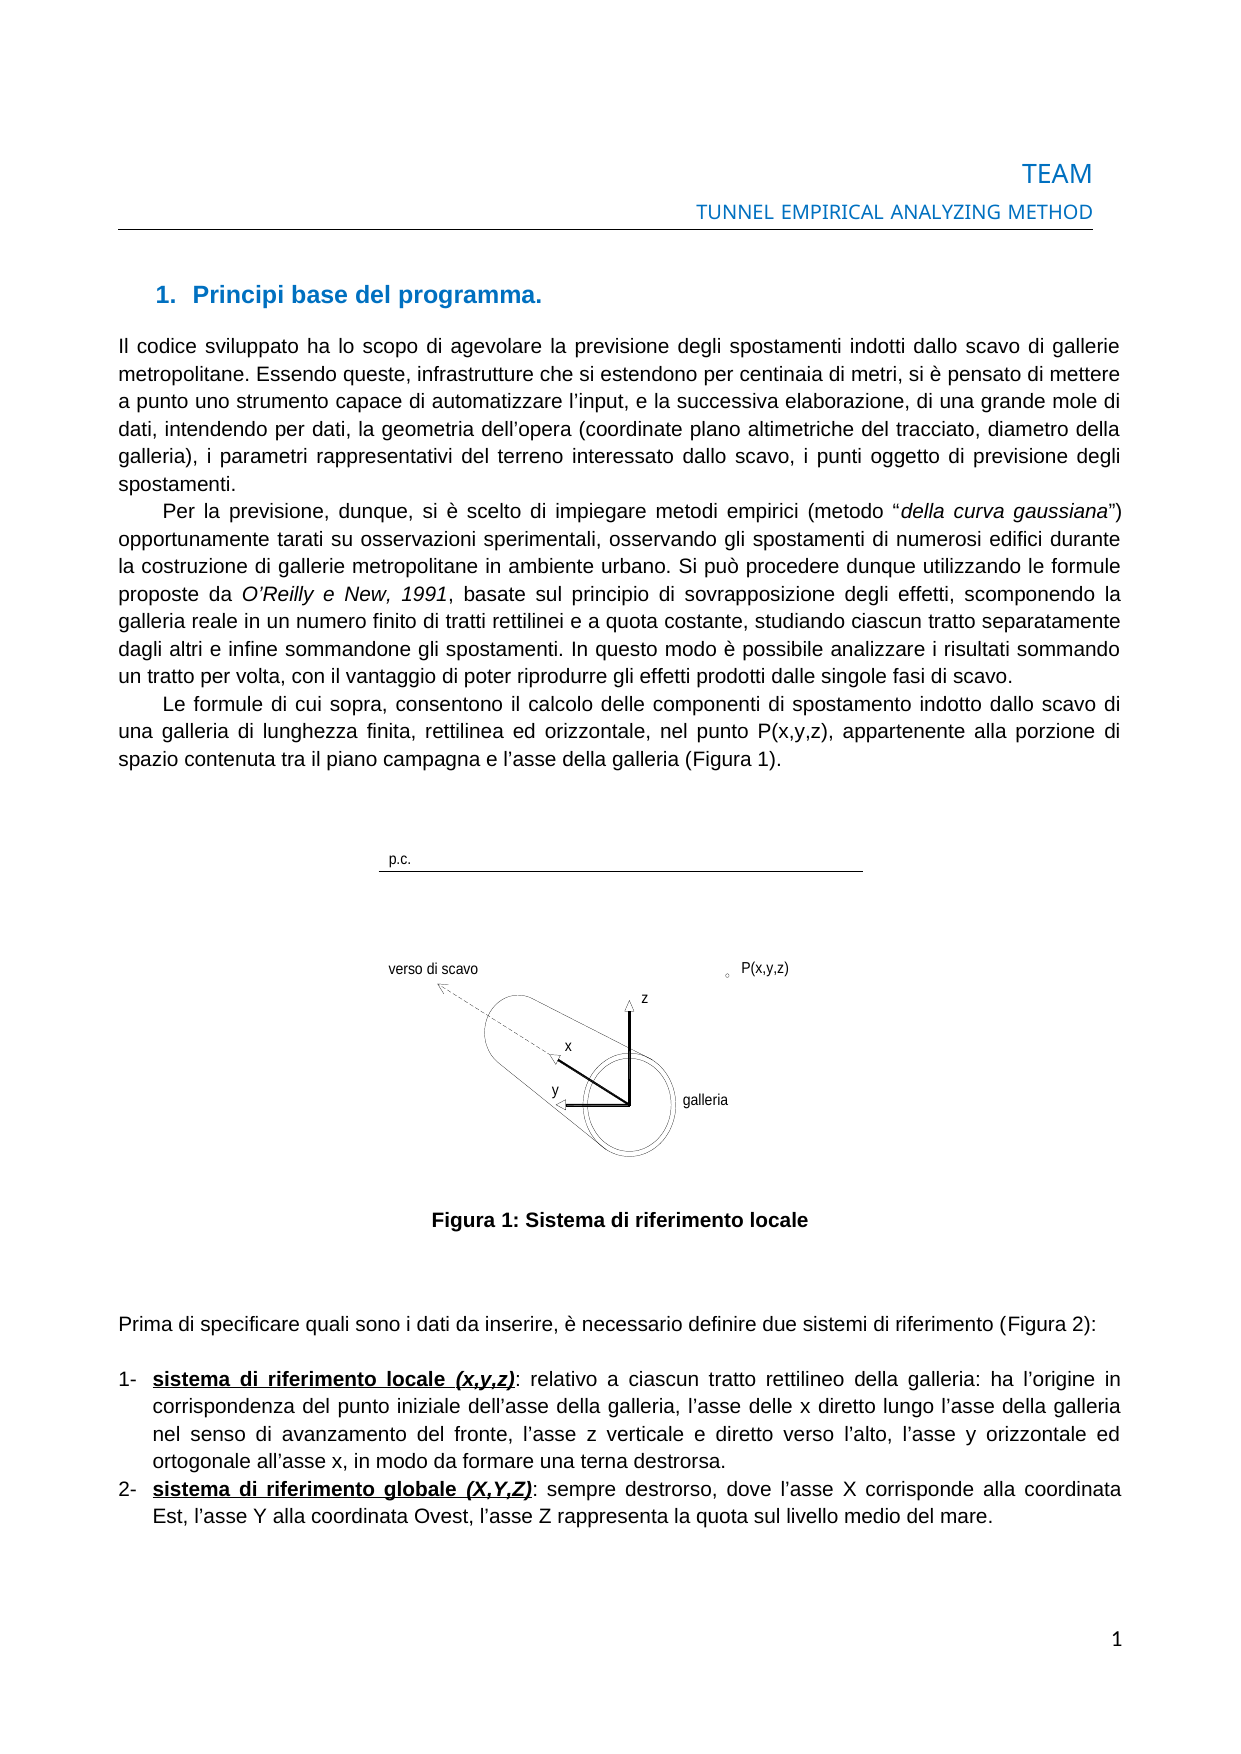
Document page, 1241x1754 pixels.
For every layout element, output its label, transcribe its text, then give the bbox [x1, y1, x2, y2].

text Per la previsione, dunque, si è scelto di impiegare metodi empirici (metodo “della curva gaussiana”) opportunamente tarati su osservazioni sperimentali, osservando gli spostamenti di numerosi edifici durante la costruzione di gallerie metropolitane in ambiente urbano. Si può procedere dunque utilizzando le formule proposte da O’Reilly e New, 1991, basate sul principio di sovrapposizione degli effetti, scomponendo la galleria reale in un numero finito di tratti rettilinei e a quota costante, studiando ciascun tratto separatamente dagli altri e infine sommandone gli spostamenti. In questo modo è possibile analizzare i risultati sommando un tratto per volta, con il vantaggio di poter riprodurre gli effetti prodotti dalle singole fasi di scavo. [118, 499, 1122, 688]
list sistema di riferimento globale (X,Y,Z): sempre destrorso, dove l’asse X corrisponde alla coordinata Est, l’asse Y alla coordinata Ovest, l’asse Z rappresenta la quota sul livello medio del mare. [118, 1476, 1122, 1528]
text Le formule di cui sopra, consentono il calcolo delle componenti di spostamento indotto dallo scavo di una galleria di lunghezza finita, rettilinea ed orizzontale, nel punto P(x,y,z), appartenente alla porzione di spazio contenuta tra il piano campagna e l’asse della galleria (Figura 1). [118, 691, 1122, 770]
subtitle team [118, 148, 1093, 193]
text Prima di specificare quali sono i dati da inserire, è necessario definire due sistemi di riferimento (Figura 2): [118, 1311, 1122, 1335]
subtitle tunnel empirical analyzing method [118, 193, 1093, 229]
text Il codice sviluppato ha lo scopo di agevolare la previsione degli spostamenti indotti dallo scavo di gallerie metropolitane. Essendo queste, infrastrutture che si estendono per centinaia di metri, si è pensato di mettere a punto uno strumento capace di automatizzare l’input, e la successiva elaborazione, di una grande mole di dati, intendendo per dati, la geometria dell’opera (coordinate plano altimetriche del tracciato, diametro della galleria), i parametri rappresentativi del terreno interessato dallo scavo, i punti oggetto di previsione degli spostamenti. [118, 334, 1122, 495]
list sistema di riferimento locale (x,y,z): relativo a ciascun tratto rettilineo della galleria: ha l’origine in corrispondenza del punto iniziale dell’asse della galleria, l’asse delle x diretto lungo l’asse della galleria nel senso di avanzamento del fronte, l’asse z verticale e diretto verso l’alto, l’asse y orizzontale ed ortogonale all’asse x, in modo da formare una terna destrorsa. [118, 1366, 1122, 1473]
text Figura 1: Sistema di riferimento locale [118, 1208, 1122, 1232]
subtitle Principi base del programma. [155, 280, 1122, 309]
